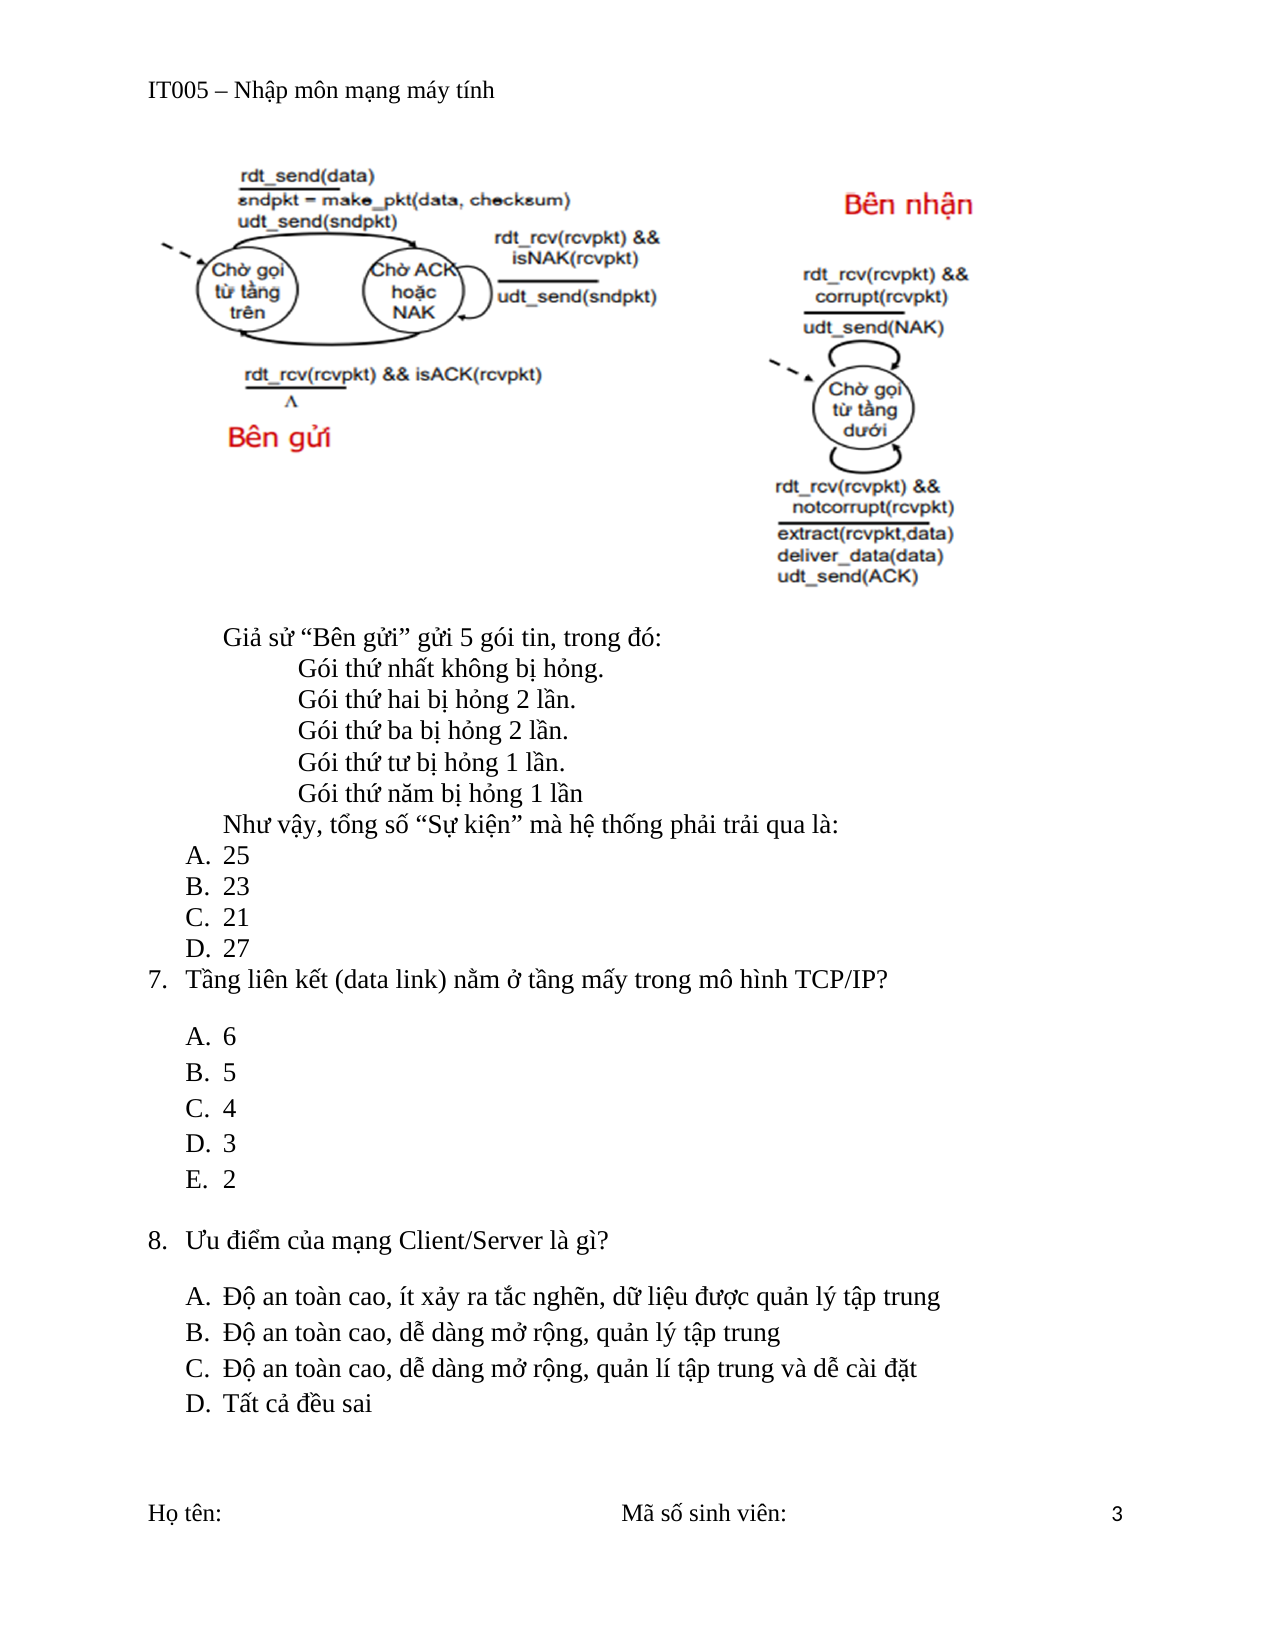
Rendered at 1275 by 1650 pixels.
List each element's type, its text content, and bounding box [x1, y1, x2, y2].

list 6 [185, 1020, 1125, 1051]
text Như vậy, tổng số “Sự kiện” mà hệ thống phải trải qua là: [223, 808, 1125, 839]
list 3 [185, 1127, 1125, 1158]
list Ưu điểm của mạng Client/Server là gì? [148, 1224, 1125, 1255]
picture [147, 150, 1015, 601]
list 2 [185, 1163, 1125, 1194]
text Giả sử “Bên gửi” gửi 5 gói tin, trong đó: [223, 621, 1125, 652]
list Độ an toàn cao, ít xảy ra tắc nghẽn, dữ liệu được quản lý tập trung [185, 1280, 1125, 1312]
list Tầng liên kết (data link) nằm ở tầng mấy trong mô hình TCP/IP? [148, 964, 1125, 995]
text Gói thứ hai bị hỏng 2 lần. [298, 683, 1125, 714]
text Gói thứ nhất không bị hỏng. [298, 652, 1125, 683]
list 5 [185, 1056, 1125, 1087]
list 21 [185, 901, 1125, 932]
list Độ an toàn cao, dễ dàng mở rộng, quản lý tập trung [185, 1316, 1125, 1347]
text Gói thứ năm bị hỏng 1 lần [298, 777, 1125, 808]
list Tất cả đều sai [185, 1388, 1125, 1419]
list 27 [185, 932, 1125, 964]
list Độ an toàn cao, dễ dàng mở rộng, quản lí tập trung và dễ cài đặt [185, 1352, 1125, 1383]
list 25 [185, 839, 1125, 870]
list 4 [185, 1092, 1125, 1123]
text Gói thứ tư bị hỏng 1 lần. [298, 746, 1125, 777]
text Gói thứ ba bị hỏng 2 lần. [298, 714, 1125, 746]
list 23 [185, 870, 1125, 901]
